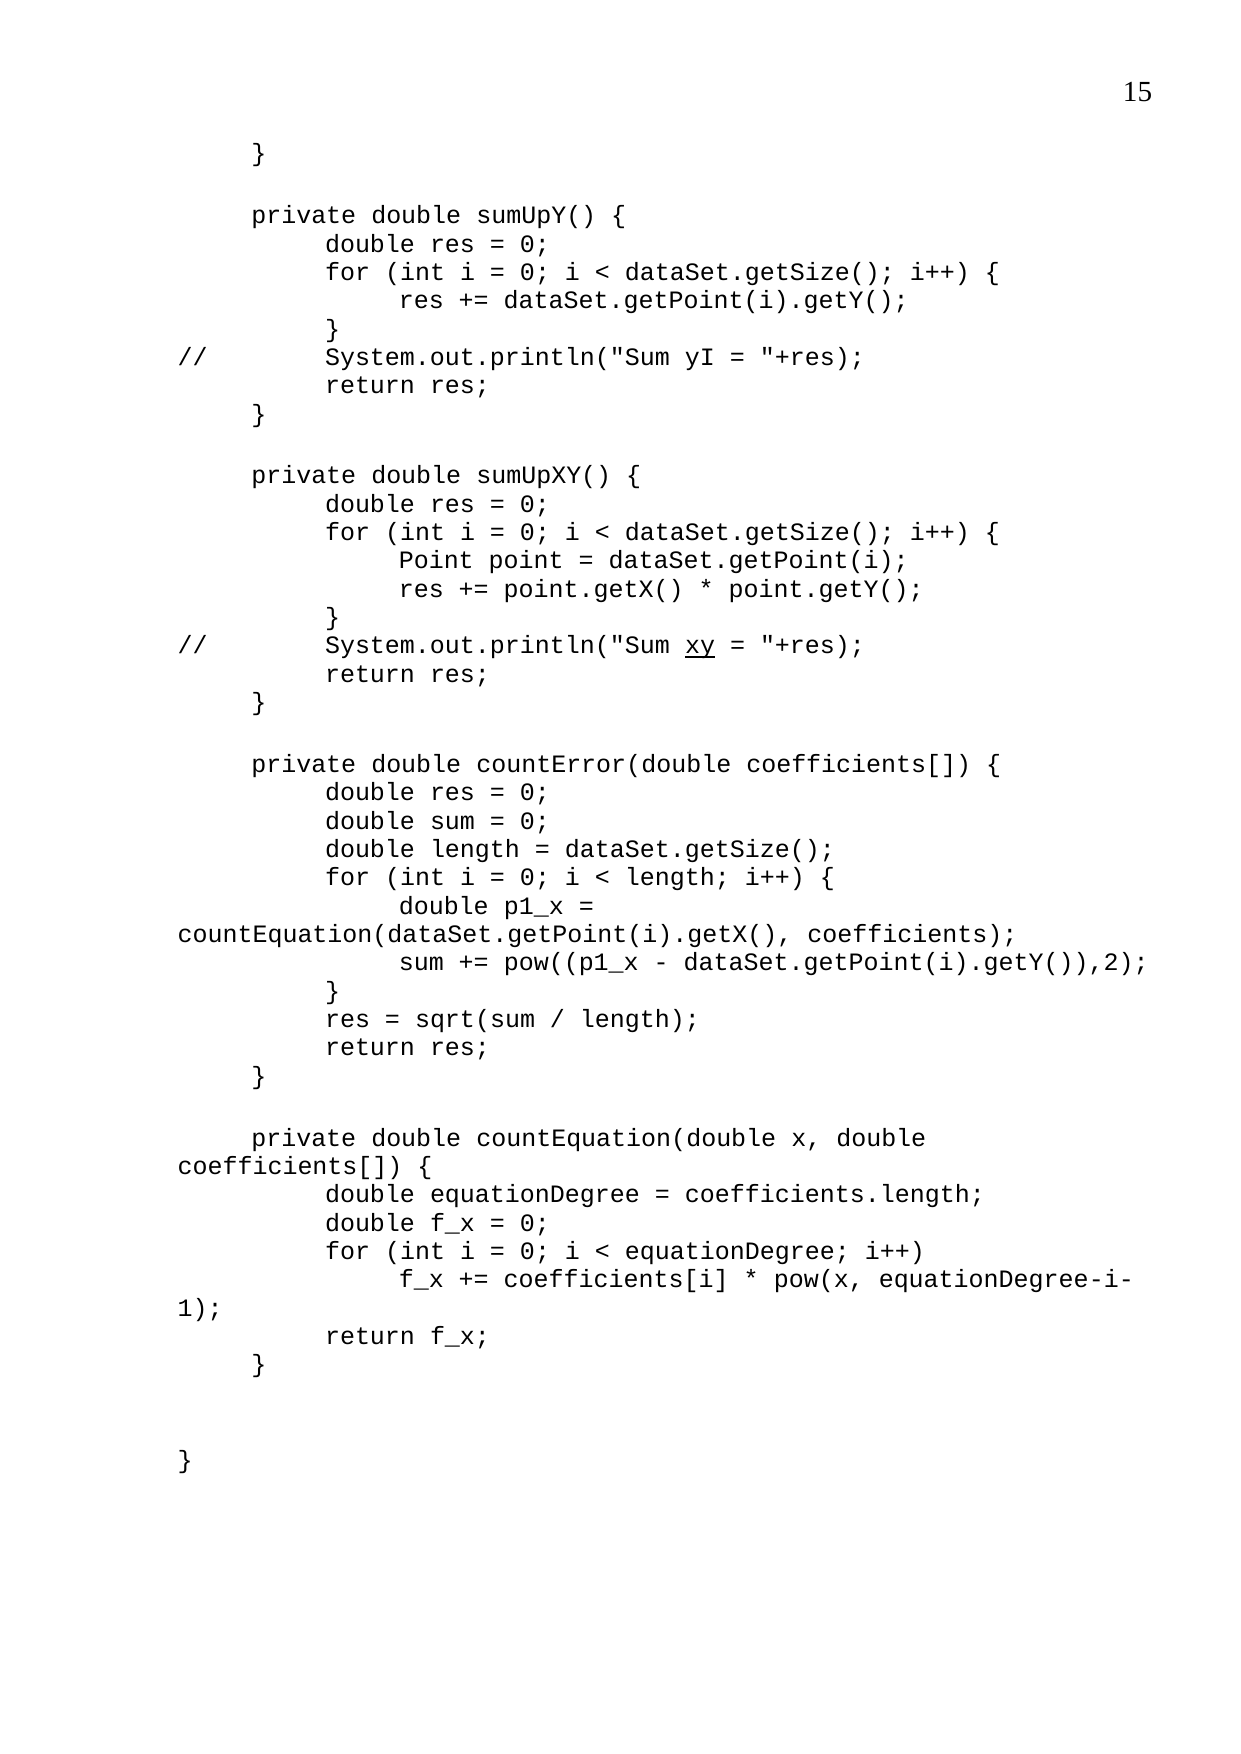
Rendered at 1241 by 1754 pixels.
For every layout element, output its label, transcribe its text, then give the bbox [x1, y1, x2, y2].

text private double sumUpY() { [177, 203, 1152, 231]
text Point point = dataSet.getPoint(i); [177, 548, 1152, 576]
text private double sumUpXY() { [177, 463, 1152, 491]
text double res = 0; [177, 491, 1152, 520]
text double sum = 0; [177, 808, 1152, 837]
text } [177, 1447, 1152, 1476]
text res = sqrt(sum / length); [177, 1007, 1152, 1035]
text } [177, 690, 1152, 718]
text for (int i = 0; i < length; i++) { [177, 865, 1152, 893]
text } [177, 401, 1152, 429]
text for (int i = 0; i < equationDegree; i++) [177, 1238, 1152, 1267]
text double length = dataSet.getSize(); [177, 837, 1152, 865]
text // System.out.println("Sum xy = "+res); [177, 633, 1152, 661]
text } [177, 1352, 1152, 1380]
text } [177, 978, 1152, 1007]
text private double countError(double coefficients[]) { [177, 752, 1152, 780]
text sum += pow((p1_x - dataSet.getPoint(i).getY()),2); [177, 950, 1152, 978]
text return res; [177, 1035, 1152, 1063]
text } [177, 1063, 1152, 1092]
text res += point.getX() * point.getY(); [177, 576, 1152, 605]
text f_x += coefficients[i] * pow(x, equationDegree-i-1); [177, 1267, 1152, 1323]
text return res; [177, 373, 1152, 401]
text } [177, 141, 1152, 169]
text // System.out.println("Sum yI = "+res); [177, 344, 1152, 373]
text double res = 0; [177, 231, 1152, 259]
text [177, 259, 1152, 288]
text return res; [177, 661, 1152, 690]
text double res = 0; [177, 780, 1152, 808]
text private double countEquation(double x, double coefficients[]) { [177, 1125, 1152, 1182]
text double f_x = 0; [177, 1210, 1152, 1238]
text } [177, 605, 1152, 633]
text double equationDegree = coefficients.length; [177, 1182, 1152, 1210]
text for (int i = 0; i < dataSet.getSize(); i++) { [177, 520, 1152, 548]
text return f_x; [177, 1323, 1152, 1352]
text } [177, 316, 1152, 344]
text res += dataSet.getPoint(i).getY(); [177, 288, 1152, 316]
text double p1_x = countEquation(dataSet.getPoint(i).getX(), coefficients); [177, 893, 1152, 950]
